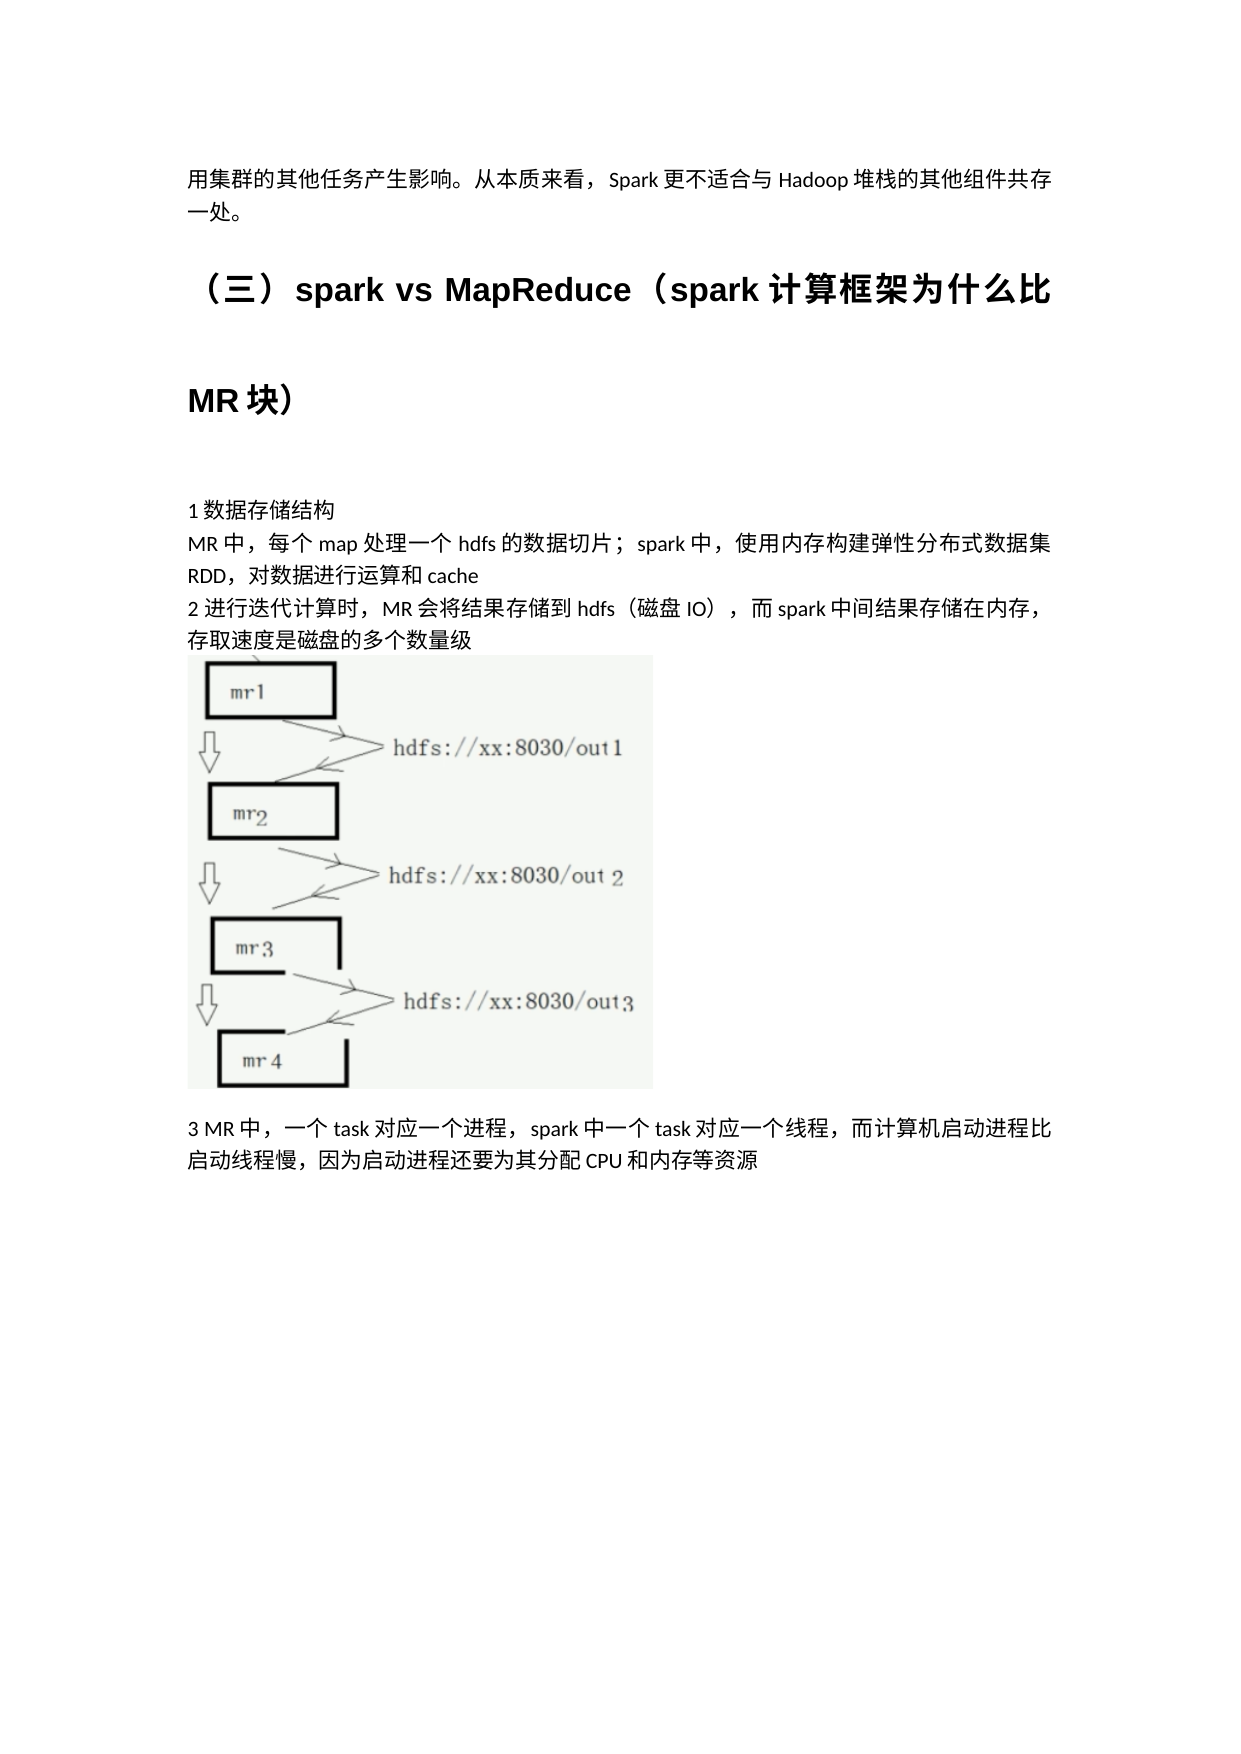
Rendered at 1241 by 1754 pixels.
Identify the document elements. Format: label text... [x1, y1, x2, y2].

picture [187, 655, 654, 1089]
text 2 进行迭代计算时，MR会将结果存储到hdfs（磁盘IO），而spark中间结果存储在内存，存取速度是磁盘的多个数量级 [187, 590, 1053, 655]
text 1 数据存储结构 [187, 493, 1053, 525]
text 3）Spark内存计算这一设计的另一个后果是，如果部署在共享的集群中可能会遇到资源不足的问题。相比Hadoop MapReduce，Spark的资源消耗更大，可能会对需要在同一时间使用集群的其他任务产生影响。从本质来看，Spark更不适合与Hadoop堆栈的其他组件共存一处。 [187, 162, 1053, 227]
subtitle （三）spark vs MapReduce（spark计算框架为什么比MR块） [187, 254, 1053, 431]
text 3 MR中，一个task对应一个进程，spark中一个task对应一个线程，而计算机启动进程比启动线程慢，因为启动进程还要为其分配CPU和内存等资源 [187, 1110, 1053, 1175]
text MR中，每个map处理一个hdfs的数据切片；spark中，使用内存构建弹性分布式数据集RDD，对数据进行运算和cache [187, 525, 1053, 590]
